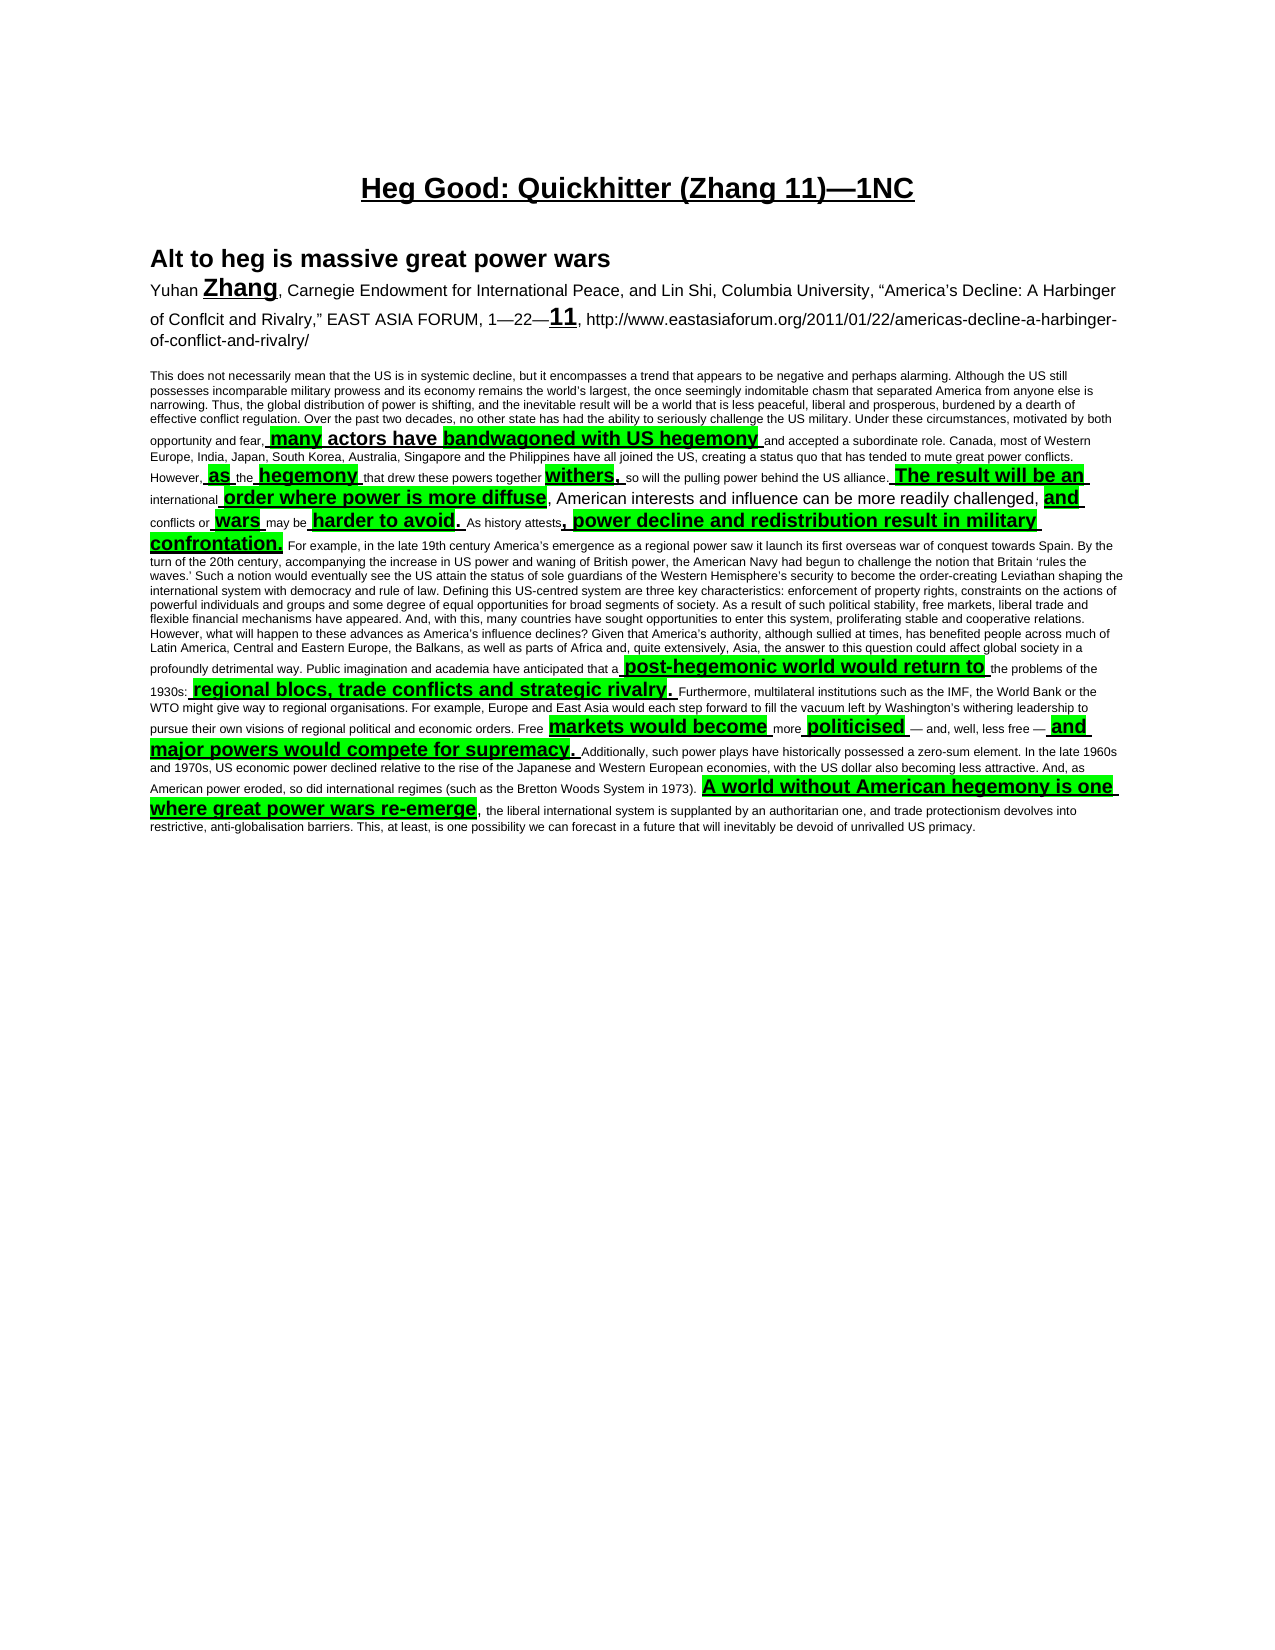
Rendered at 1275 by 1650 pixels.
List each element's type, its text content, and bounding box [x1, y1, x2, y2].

text Yuhan Zhang, Carnegie Endowment for International Peace, and Lin Shi, Columbia University, “America’s Decline: A Harbinger of Conflcit and Rivalry,” EAST ASIA FORUM, 1—22—11, http://www.eastasiaforum.org/2011/01/22/americas-decline-a-harbinger-of-conflict-and-rivalry/ [150, 273, 1125, 350]
subtitle Alt to heg is massive great power wars [150, 244, 1125, 273]
text This does not necessarily mean that the US is in systemic decline, but it encompasses a trend that appears to be negative and perhaps alarming. Although the US still possesses incomparable military prowess and its economy remains the world’s largest, the once seemingly indomitable chasm that separated America from anyone else is narrowing. Thus, the global distribution of power is shifting, and the inevitable result will be a world that is less peaceful, liberal and prosperous, burdened by a dearth of effective conflict regulation. Over the past two decades, no other state has had the ability to seriously challenge the US military. Under these circumstances, motivated by both opportunity and fear, many actors have bandwagoned with US hegemony and accepted a subordinate role. Canada, most of Western Europe, India, Japan, South Korea, Australia, Singapore and the Philippines have all joined the US, creating a status quo that has tended to mute great power conflicts. However, as the hegemony that drew these powers together withers, so will the pulling power behind the US alliance. The result will be an international order where power is more diffuse, American interests and influence can be more readily challenged, and conflicts or wars may be harder to avoid. As history attests, power decline and redistribution result in military confrontation. For example, in the late 19th century America’s emergence as a regional power saw it launch its first overseas war of conquest towards Spain. By the turn of the 20th century, accompanying the increase in US power and waning of British power, the American Navy had begun to challenge the notion that Britain ‘rules the waves.’ Such a notion would eventually see the US attain the status of sole guardians of the Western Hemisphere’s security to become the order-creating Leviathan shaping the international system with democracy and rule of law. Defining this US-centred system are three key characteristics: enforcement of property rights, constraints on the actions of powerful individuals and groups and some degree of equal opportunities for broad segments of society. As a result of such political stability, free markets, liberal trade and flexible financial mechanisms have appeared. And, with this, many countries have sought opportunities to enter this system, proliferating stable and cooperative relations. However, what will happen to these advances as America’s influence declines? Given that America’s authority, although sullied at times, has benefited people across much of Latin America, Central and Eastern Europe, the Balkans, as well as parts of Africa and, quite extensively, Asia, the answer to this question could affect global society in a profoundly detrimental way. Public imagination and academia have anticipated that a post-hegemonic world would return to the problems of the 1930s: regional blocs, trade conflicts and strategic rivalry. Furthermore, multilateral institutions such as the IMF, the World Bank or the WTO might give way to regional organisations. For example, Europe and East Asia would each step forward to fill the vacuum left by Washington’s withering leadership to pursue their own visions of regional political and economic orders. Free markets would become more politicised — and, well, less free — and major powers would compete for supremacy. Additionally, such power plays have historically possessed a zero-sum element. In the late 1960s and 1970s, US economic power declined relative to the rise of the Japanese and Western European economies, with the US dollar also becoming less attractive. And, as American power eroded, so did international regimes (such as the Bretton Woods System in 1973). A world without American hegemony is one where great power wars re-emerge, the liberal international system is supplanted by an authoritarian one, and trade protectionism devolves into restrictive, anti-globalisation barriers. This, at least, is one possibility we can forecast in a future that will inevitably be devoid of unrivalled US primacy. [150, 369, 1125, 834]
subtitle Heg Good: Quickhitter (Zhang 11)—1NC [150, 171, 1125, 204]
